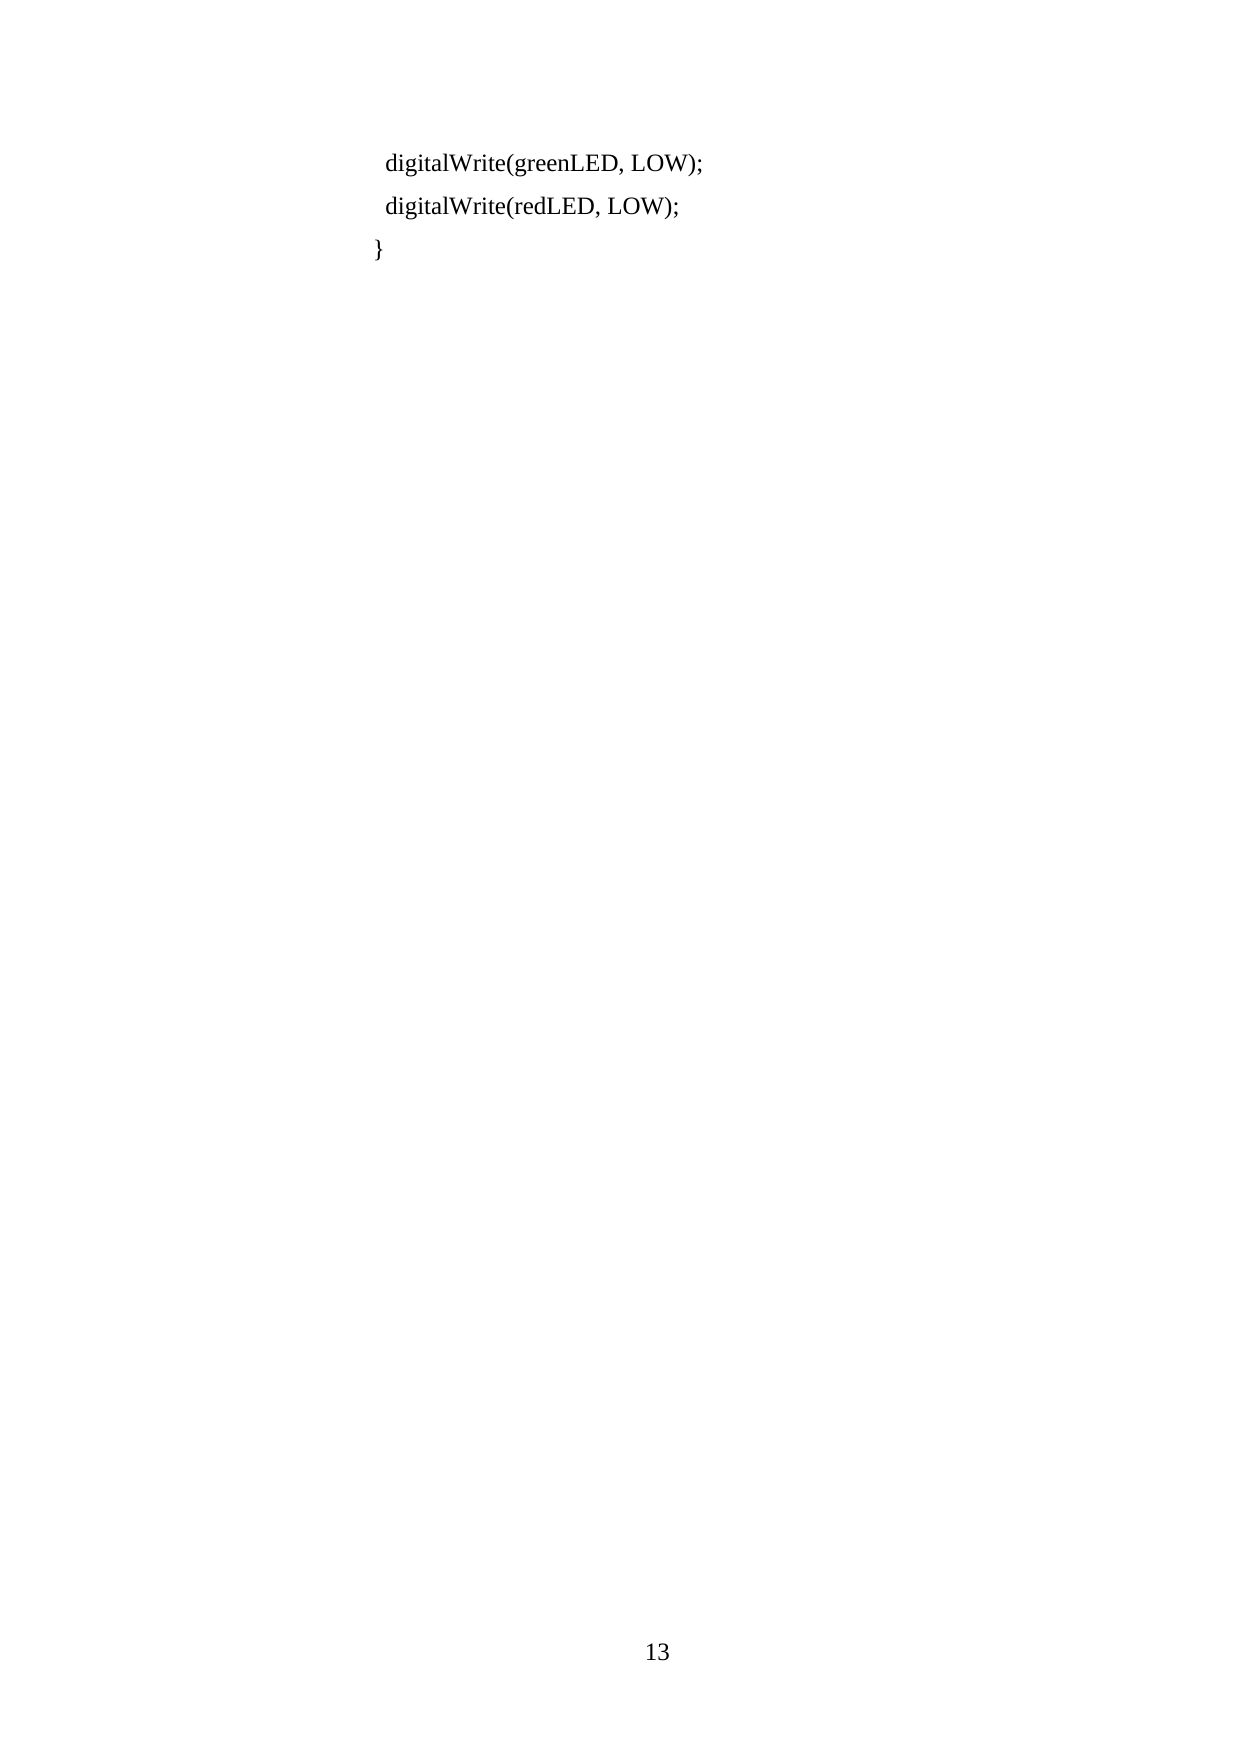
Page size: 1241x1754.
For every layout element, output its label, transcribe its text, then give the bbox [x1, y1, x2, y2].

text digitalWrite(redLED, LOW); [373, 191, 1093, 219]
text } [373, 234, 1093, 263]
text digitalWrite(greenLED, LOW); [373, 148, 1093, 176]
